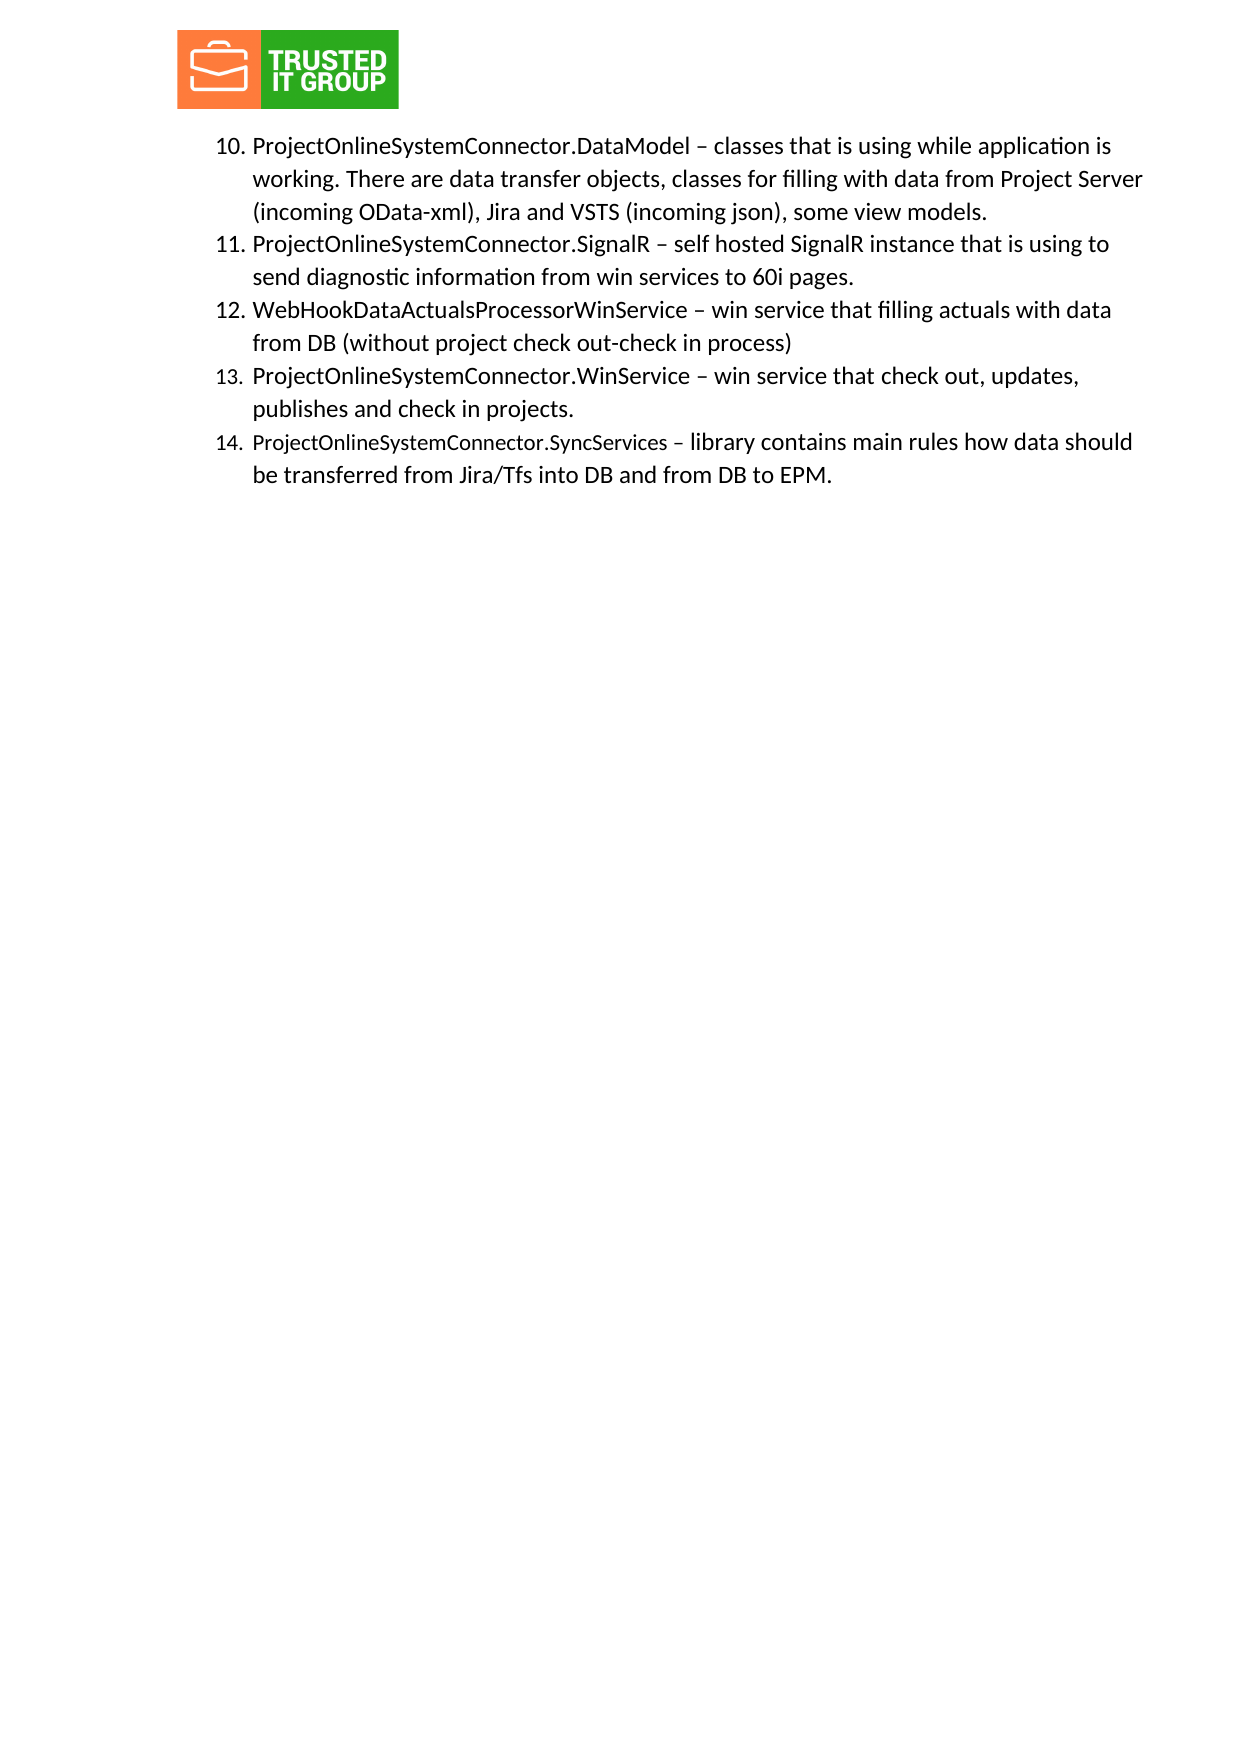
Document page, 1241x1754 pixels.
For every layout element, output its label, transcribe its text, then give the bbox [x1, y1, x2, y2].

list ProjectOnlineSystemConnector.DataModel – classes that is using while application is working. There are data transfer objects, classes for filling with data from Project Server (incoming OData-xml), Jira and VSTS (incoming json), some view models. [215, 130, 1152, 226]
list ProjectOnlineSystemConnector.SignalR – self hosted SignalR instance that is using to send diagnostic information from win services to 60i pages. [215, 228, 1152, 292]
list ProjectOnlineSystemConnector.WinService – win service that check out, updates, publishes and check in projects. [215, 360, 1152, 424]
list WebHookDataActualsProcessorWinService – win service that filling actuals with data from DB (without project check out-check in process) [215, 294, 1152, 358]
list ProjectOnlineSystemConnector.SyncServices – library contains main rules how data should be transferred from Jira/Tfs into DB and from DB to EPM. [215, 426, 1152, 489]
